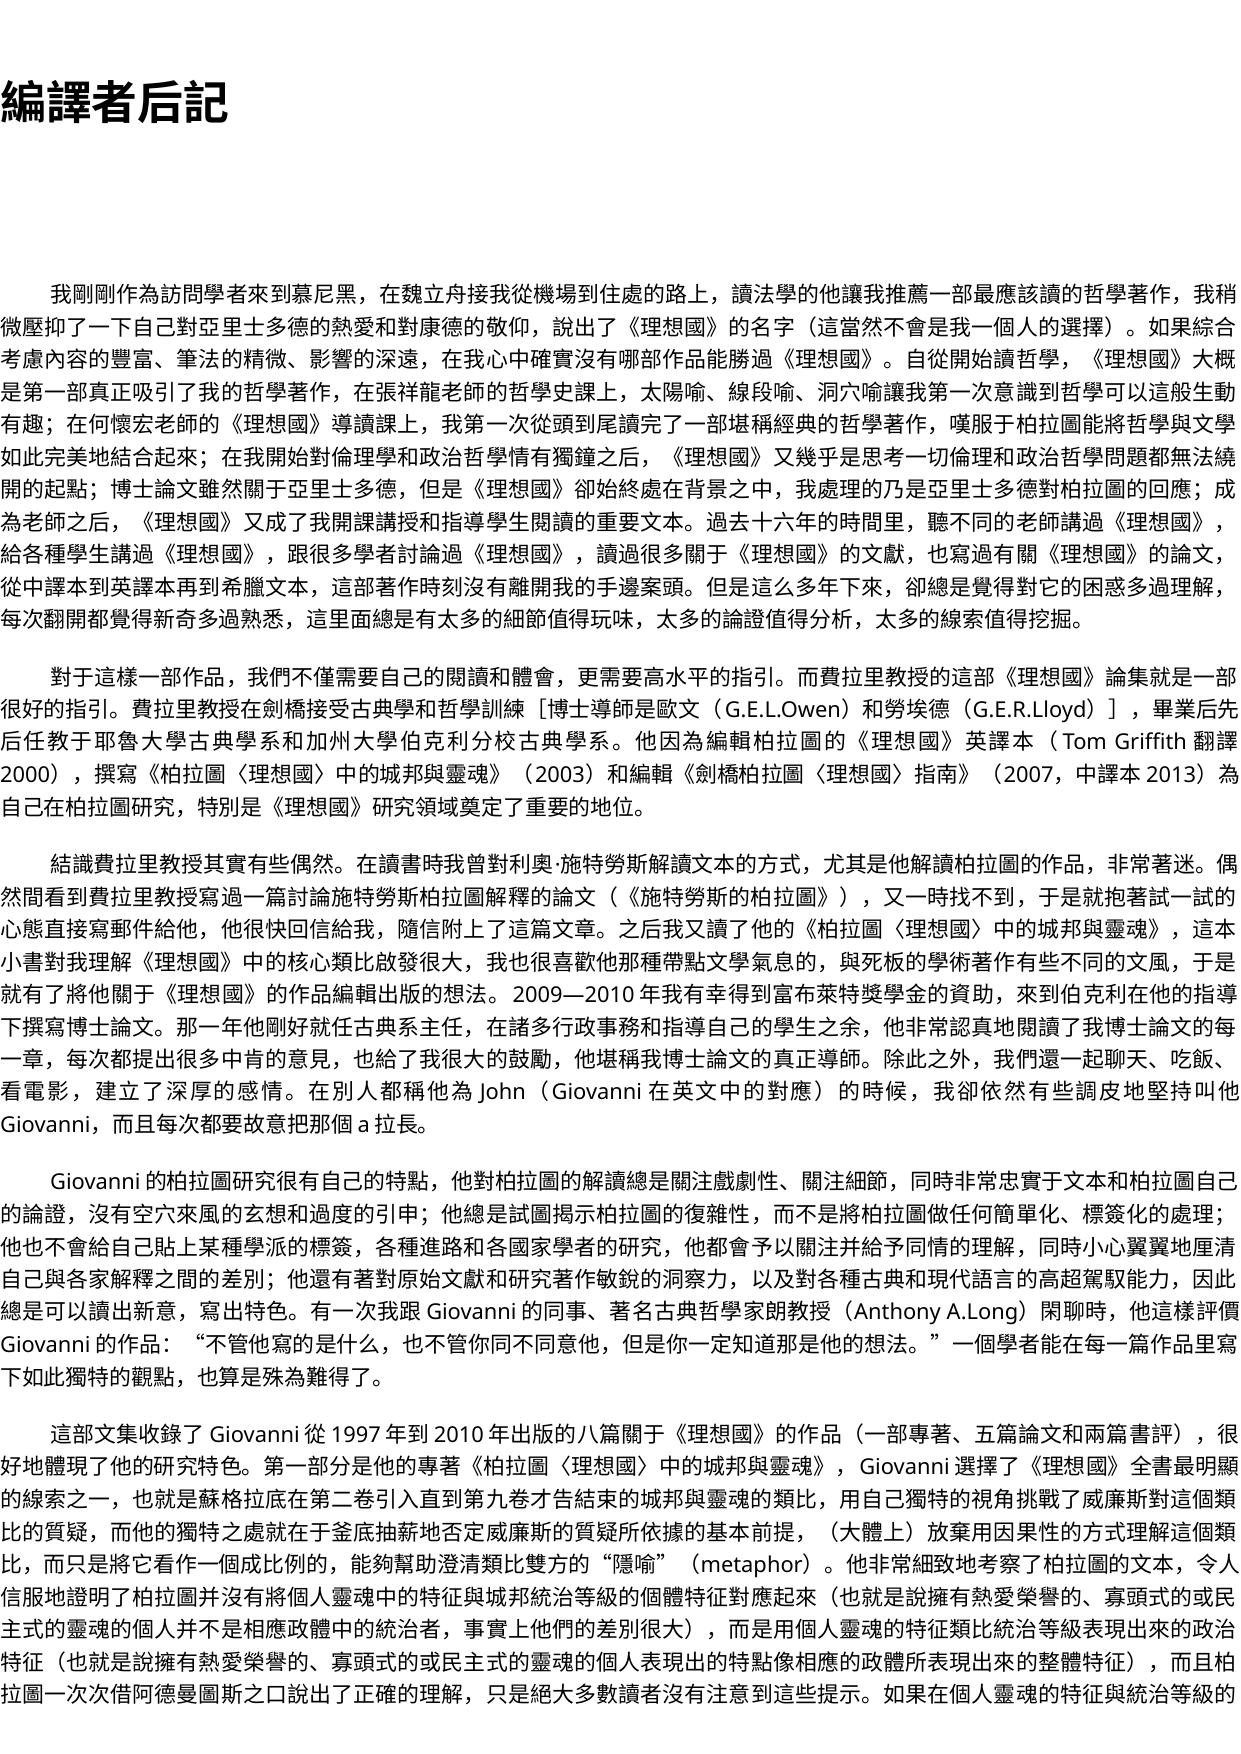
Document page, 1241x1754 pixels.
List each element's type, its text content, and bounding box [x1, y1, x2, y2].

text 對于這樣一部作品，我們不僅需要自己的閱讀和體會，更需要高水平的指引。而費拉里教授的這部《理想國》論集就是一部很好的指引。費拉里教授在劍橋接受古典學和哲學訓練［博士導師是歐文（G.E.L.Owen）和勞埃德（G.E.R.Lloyd）］，畢業后先后任教于耶魯大學古典學系和加州大學伯克利分校古典學系。他因為編輯柏拉圖的《理想國》英譯本（Tom Griffith翻譯，2000），撰寫《柏拉圖〈理想國〉中的城邦與靈魂》（2003）和編輯《劍橋柏拉圖〈理想國〉指南》（2007，中譯本2013）為自己在柏拉圖研究，特別是《理想國》研究領域奠定了重要的地位。 [0, 659, 1240, 822]
text Giovanni的柏拉圖研究很有自己的特點，他對柏拉圖的解讀總是關注戲劇性、關注細節，同時非常忠實于文本和柏拉圖自己的論證，沒有空穴來風的玄想和過度的引申；他總是試圖揭示柏拉圖的復雜性，而不是將柏拉圖做任何簡單化、標簽化的處理；他也不會給自己貼上某種學派的標簽，各種進路和各國家學者的研究，他都會予以關注并給予同情的理解，同時小心翼翼地厘清自己與各家解釋之間的差別；他還有著對原始文獻和研究著作敏銳的洞察力，以及對各種古典和現代語言的高超駕馭能力，因此總是可以讀出新意，寫出特色。有一次我跟Giovanni的同事、著名古典哲學家朗教授（Anthony A.Long）閑聊時，他這樣評價Giovanni的作品：“不管他寫的是什么，也不管你同不同意他，但是你一定知道那是他的想法。”一個學者能在每一篇作品里寫下如此獨特的觀點，也算是殊為難得了。 [0, 1164, 1240, 1392]
text 結識費拉里教授其實有些偶然。在讀書時我曾對利奧·施特勞斯解讀文本的方式，尤其是他解讀柏拉圖的作品，非常著迷。偶然間看到費拉里教授寫過一篇討論施特勞斯柏拉圖解釋的論文（《施特勞斯的柏拉圖》），又一時找不到，于是就抱著試一試的心態直接寫郵件給他，他很快回信給我，隨信附上了這篇文章。之后我又讀了他的《柏拉圖〈理想國〉中的城邦與靈魂》，這本小書對我理解《理想國》中的核心類比啟發很大，我也很喜歡他那種帶點文學氣息的，與死板的學術著作有些不同的文風，于是就有了將他關于《理想國》的作品編輯出版的想法。2009—2010年我有幸得到富布萊特獎學金的資助，來到伯克利在他的指導下撰寫博士論文。那一年他剛好就任古典系主任，在諸多行政事務和指導自己的學生之余，他非常認真地閱讀了我博士論文的每一章，每次都提出很多中肯的意見，也給了我很大的鼓勵，他堪稱我博士論文的真正導師。除此之外，我們還一起聊天、吃飯、看電影，建立了深厚的感情。在別人都稱他為John（Giovanni在英文中的對應）的時候，我卻依然有些調皮地堅持叫他Giovanni，而且每次都要故意把那個a拉長。 [0, 847, 1240, 1139]
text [0, 1417, 1240, 1709]
text 我剛剛作為訪問學者來到慕尼黑，在魏立舟接我從機場到住處的路上，讀法學的他讓我推薦一部最應該讀的哲學著作，我稍微壓抑了一下自己對亞里士多德的熱愛和對康德的敬仰，說出了《理想國》的名字（這當然不會是我一個人的選擇）。如果綜合考慮內容的豐富、筆法的精微、影響的深遠，在我心中確實沒有哪部作品能勝過《理想國》。自從開始讀哲學，《理想國》大概是第一部真正吸引了我的哲學著作，在張祥龍老師的哲學史課上，太陽喻、線段喻、洞穴喻讓我第一次意識到哲學可以這般生動有趣；在何懷宏老師的《理想國》導讀課上，我第一次從頭到尾讀完了一部堪稱經典的哲學著作，嘆服于柏拉圖能將哲學與文學如此完美地結合起來；在我開始對倫理學和政治哲學情有獨鐘之后，《理想國》又幾乎是思考一切倫理和政治哲學問題都無法繞開的起點；博士論文雖然關于亞里士多德，但是《理想國》卻始終處在背景之中，我處理的乃是亞里士多德對柏拉圖的回應；成為老師之后，《理想國》又成了我開課講授和指導學生閱讀的重要文本。過去十六年的時間里，聽不同的老師講過《理想國》，給各種學生講過《理想國》，跟很多學者討論過《理想國》，讀過很多關于《理想國》的文獻，也寫過有關《理想國》的論文，從中譯本到英譯本再到希臘文本，這部著作時刻沒有離開我的手邊案頭。但是這么多年下來，卻總是覺得對它的困惑多過理解，每次翻開都覺得新奇多過熟悉，這里面總是有太多的細節值得玩味，太多的論證值得分析，太多的線索值得挖掘。 [0, 277, 1240, 634]
subtitle 編譯者后記 [0, 51, 1240, 149]
